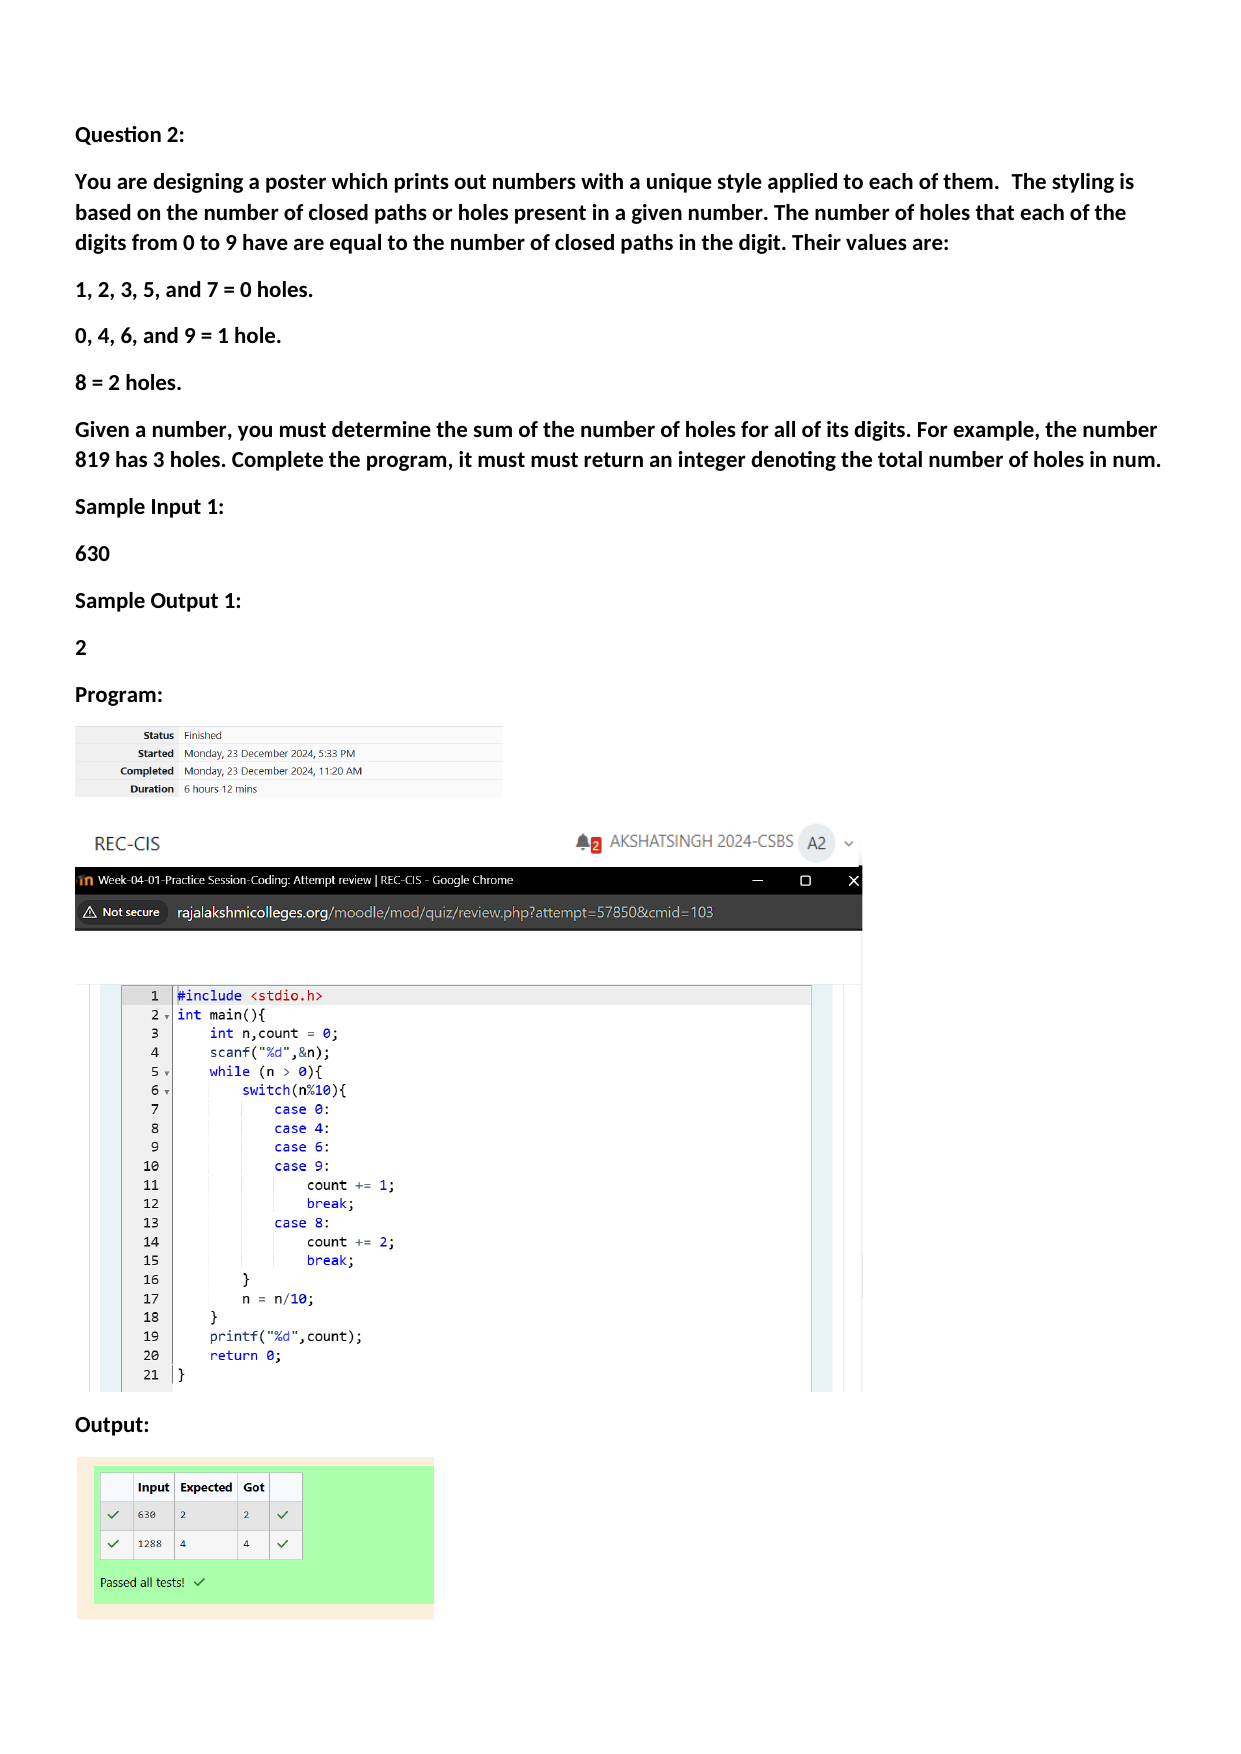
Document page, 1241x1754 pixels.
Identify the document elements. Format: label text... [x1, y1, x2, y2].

text Sample Input 1: [75, 492, 1165, 520]
picture [75, 816, 863, 1392]
text You are designing a poster which prints out numbers with a unique style applied to each of them. The styling is based on the number of closed paths or holes present in a given number. The number of holes that each of the digits from 0 to 9 have are equal to the number of closed paths in the digit. Their values are: [75, 167, 1165, 256]
text 1, 2, 3, 5, and 7 = 0 holes. [75, 275, 1165, 303]
picture [75, 726, 503, 798]
text Sample Output 1: [75, 586, 1165, 614]
text 8 = 2 holes. [75, 368, 1165, 396]
text 630 [75, 539, 1165, 567]
picture [75, 1457, 435, 1620]
text Program: [75, 680, 1165, 708]
text 2 [75, 633, 1165, 661]
text 0, 4, 6, and 9 = 1 hole. [75, 322, 1165, 349]
text Output: [75, 1410, 1165, 1438]
text Given a number, you must determine the sum of the number of holes for all of its digits. For example, the number 819 has 3 holes. Complete the program, it must must return an integer denoting the total number of holes in num. [75, 415, 1165, 473]
text Question 2: [75, 121, 1165, 148]
